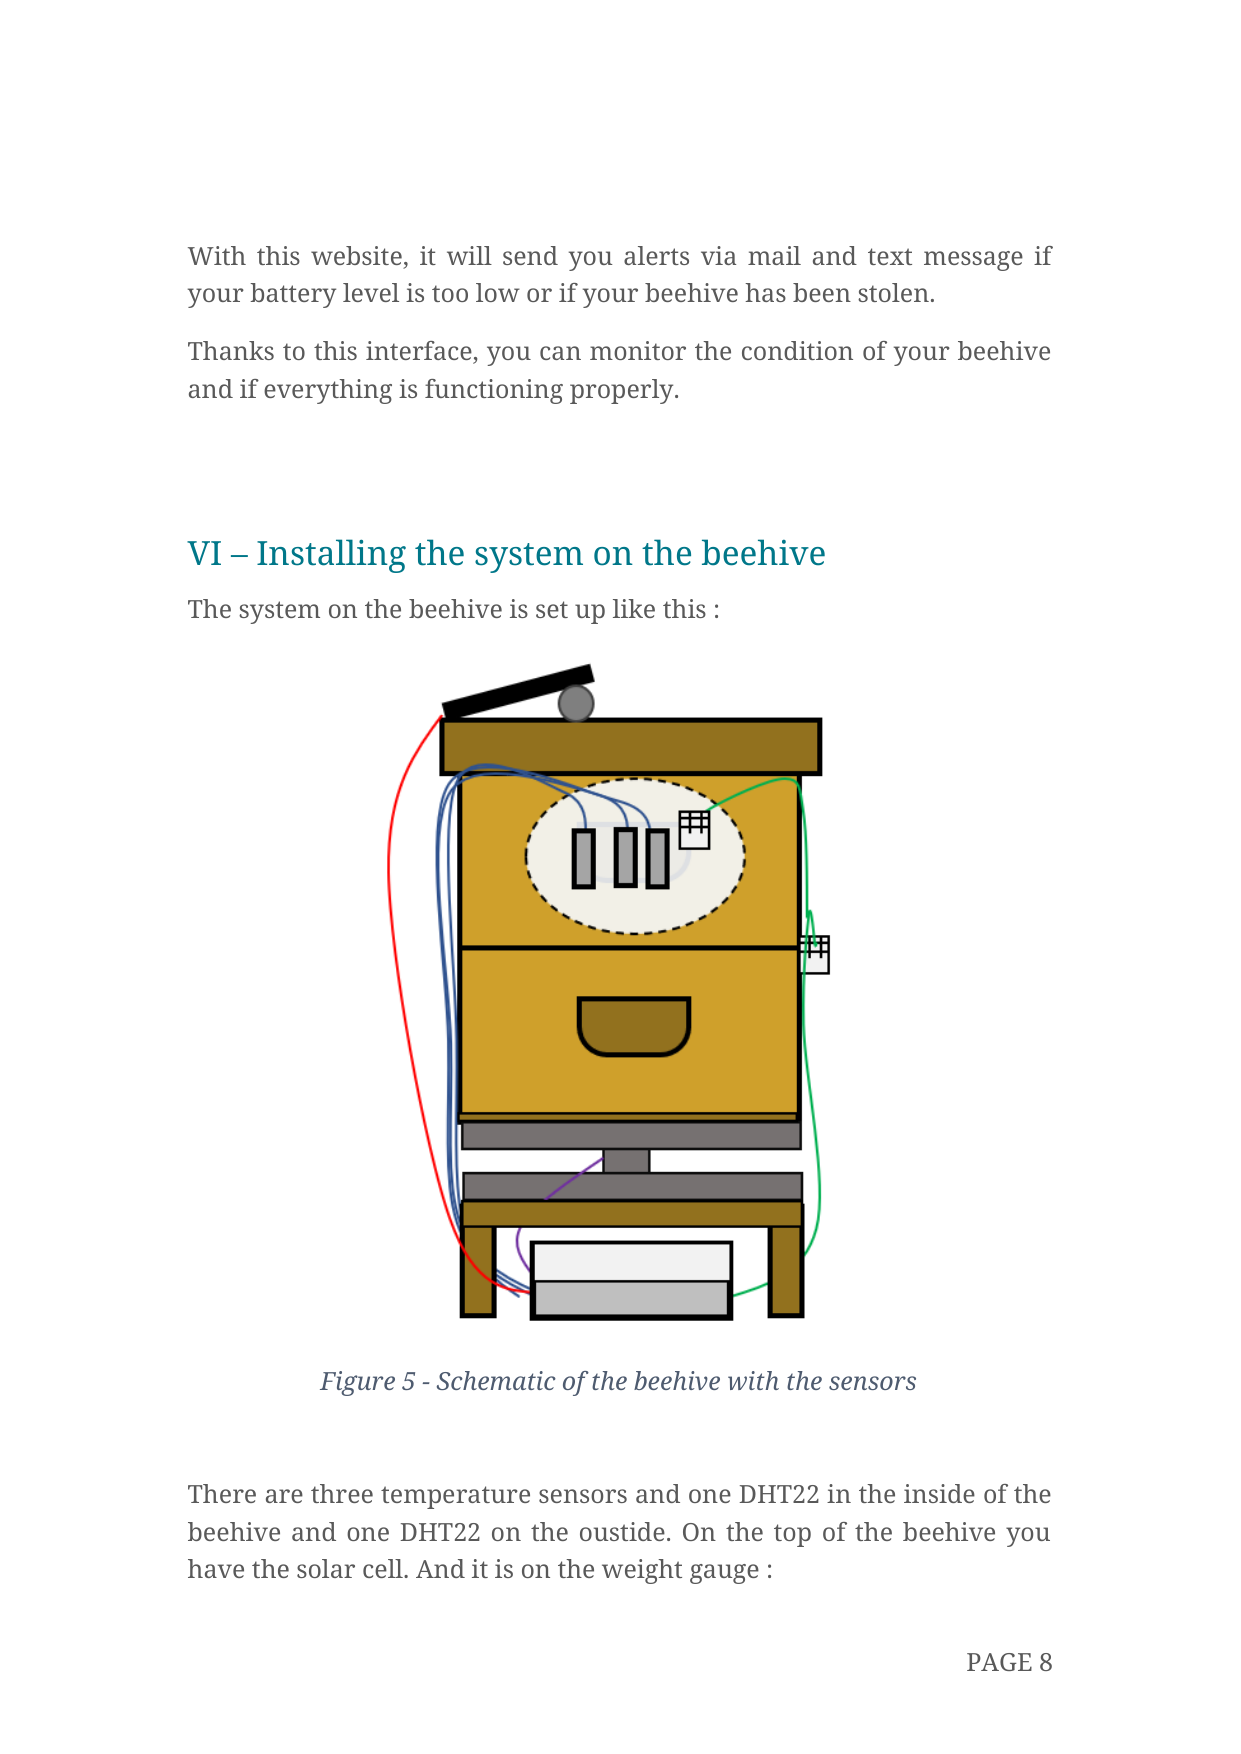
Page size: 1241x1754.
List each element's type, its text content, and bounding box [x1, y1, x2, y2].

text Thanks to this interface, you can monitor the condition of your beehive and if everything is functioning properly. [187, 334, 1053, 405]
text The system on the beehive is set up like this : [187, 592, 1053, 626]
text Figure 5 - Schematic of the beehive with the sensors [187, 1364, 1053, 1398]
picture [356, 650, 884, 1340]
text There are three temperature sensors and one DHT22 in the inside of the beehive and one DHT22 on the oustide. On the top of the beehive you have the solar cell. And it is on the weight gauge : [187, 1477, 1053, 1586]
text With this website, it will send you alerts via mail and text message if your battery level is too low or if your beehive has been stolen. [187, 238, 1053, 310]
subtitle VI – Installing the system on the beehive [187, 529, 1053, 575]
